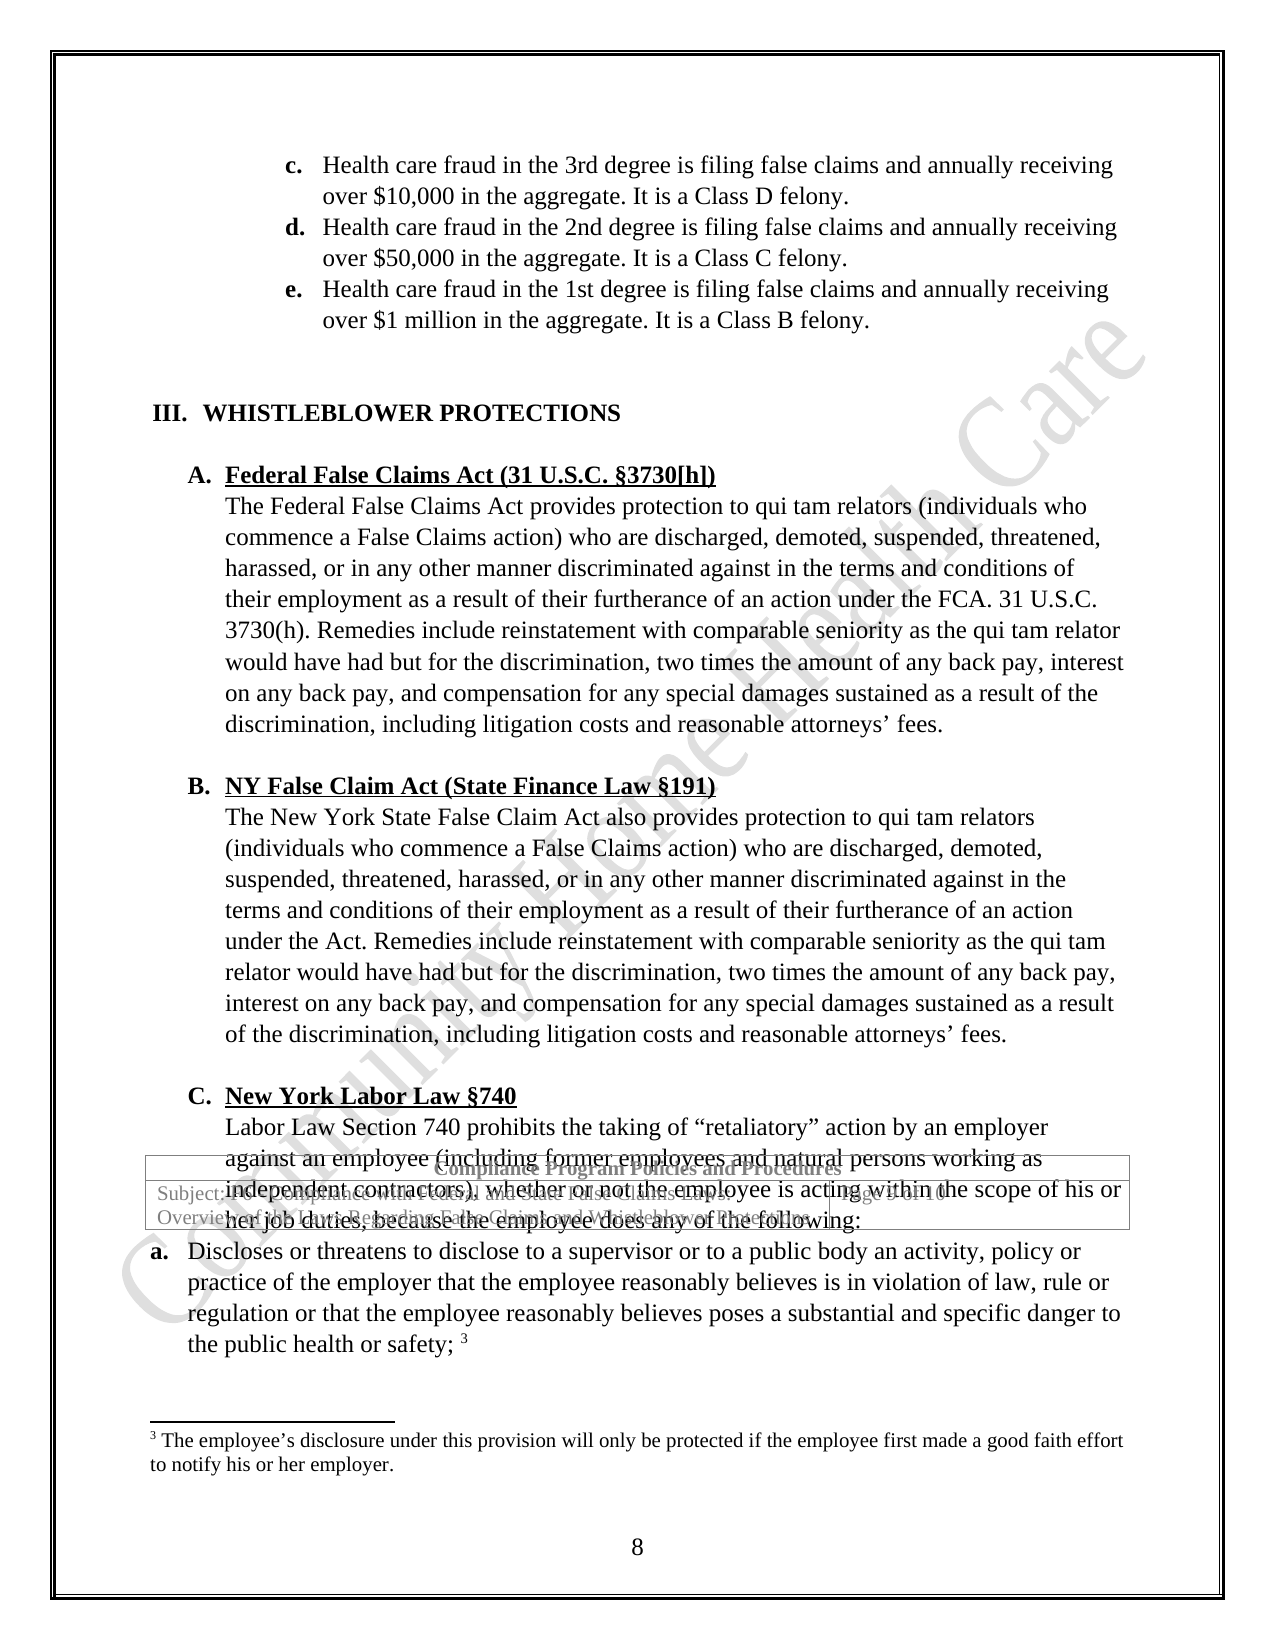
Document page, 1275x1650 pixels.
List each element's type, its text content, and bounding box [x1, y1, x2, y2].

list Discloses or threatens to disclose to a supervisor or to a public body an activity, policy or practice of the employer that the employee reasonably believes is in violation of law, rule or regulation or that the employee reasonably believes poses a substantial and specific danger to the public health or safety; [150, 1236, 1125, 1358]
list Health care fraud in the 1st degree is filing false claims and annually receiving over $1 million in the aggregate. It is a Class B felony. [285, 274, 1125, 334]
list Federal False Claims Act (31 U.S.C. §3730[h]) [187, 460, 1125, 489]
list Labor Law Section 740 prohibits the taking of “retaliatory” action by an employer against an employee (including former employees and natural persons working as independent contractors), whether or not the employee is acting within the scope of his or her job duties, because the employee does any of the following: [225, 1181, 829, 1229]
list Labor Law Section 740 prohibits the taking of “retaliatory” action by an employer against an employee (including former employees and natural persons working as independent contractors), whether or not the employee is acting within the scope of his or her job duties, because the employee does any of the following: [225, 1156, 1125, 1180]
list New York Labor Law §740 [187, 1081, 1125, 1110]
list Health care fraud in the 3rd degree is filing false claims and annually receiving over $10,000 in the aggregate. It is a Class D felony. [285, 150, 1125, 210]
list The New York State False Claim Act also provides protection to qui tam relators (individuals who commence a False Claims action) who are discharged, demoted, suspended, threatened, harassed, or in any other manner discriminated against in the terms and conditions of their employment as a result of their furtherance of an action under the Act. Remedies include reinstatement with comparable seniority as the qui tam relator would have had but for the discrimination, two times the amount of any back pay, interest on any back pay, and compensation for any special damages sustained as a result of the discrimination, including litigation costs and reasonable attorneys’ fees. [225, 802, 1125, 1048]
list NY False Claim Act (State Finance Law §191) [187, 771, 1125, 799]
list Labor Law Section 740 prohibits the taking of “retaliatory” action by an employer against an employee (including former employees and natural persons working as independent contractors), whether or not the employee is acting within the scope of his or her job duties, because the employee does any of the following: [225, 1112, 1125, 1155]
list WHISTLEBLOWER PROTECTIONS [187, 398, 1125, 427]
list The Federal False Claims Act provides protection to qui tam relators (individuals who commence a False Claims action) who are discharged, demoted, suspended, threatened, harassed, or in any other manner discriminated against in the terms and conditions of their employment as a result of their furtherance of an action under the FCA. 31 U.S.C. 3730(h). Remedies include reinstatement with comparable seniority as the qui tam relator would have had but for the discrimination, two times the amount of any back pay, interest on any back pay, and compensation for any special damages sustained as a result of the discrimination, including litigation costs and reasonable attorneys’ fees. [225, 491, 1125, 737]
list Health care fraud in the 2nd degree is filing false claims and annually receiving over $50,000 in the aggregate. It is a Class C felony. [285, 212, 1125, 272]
